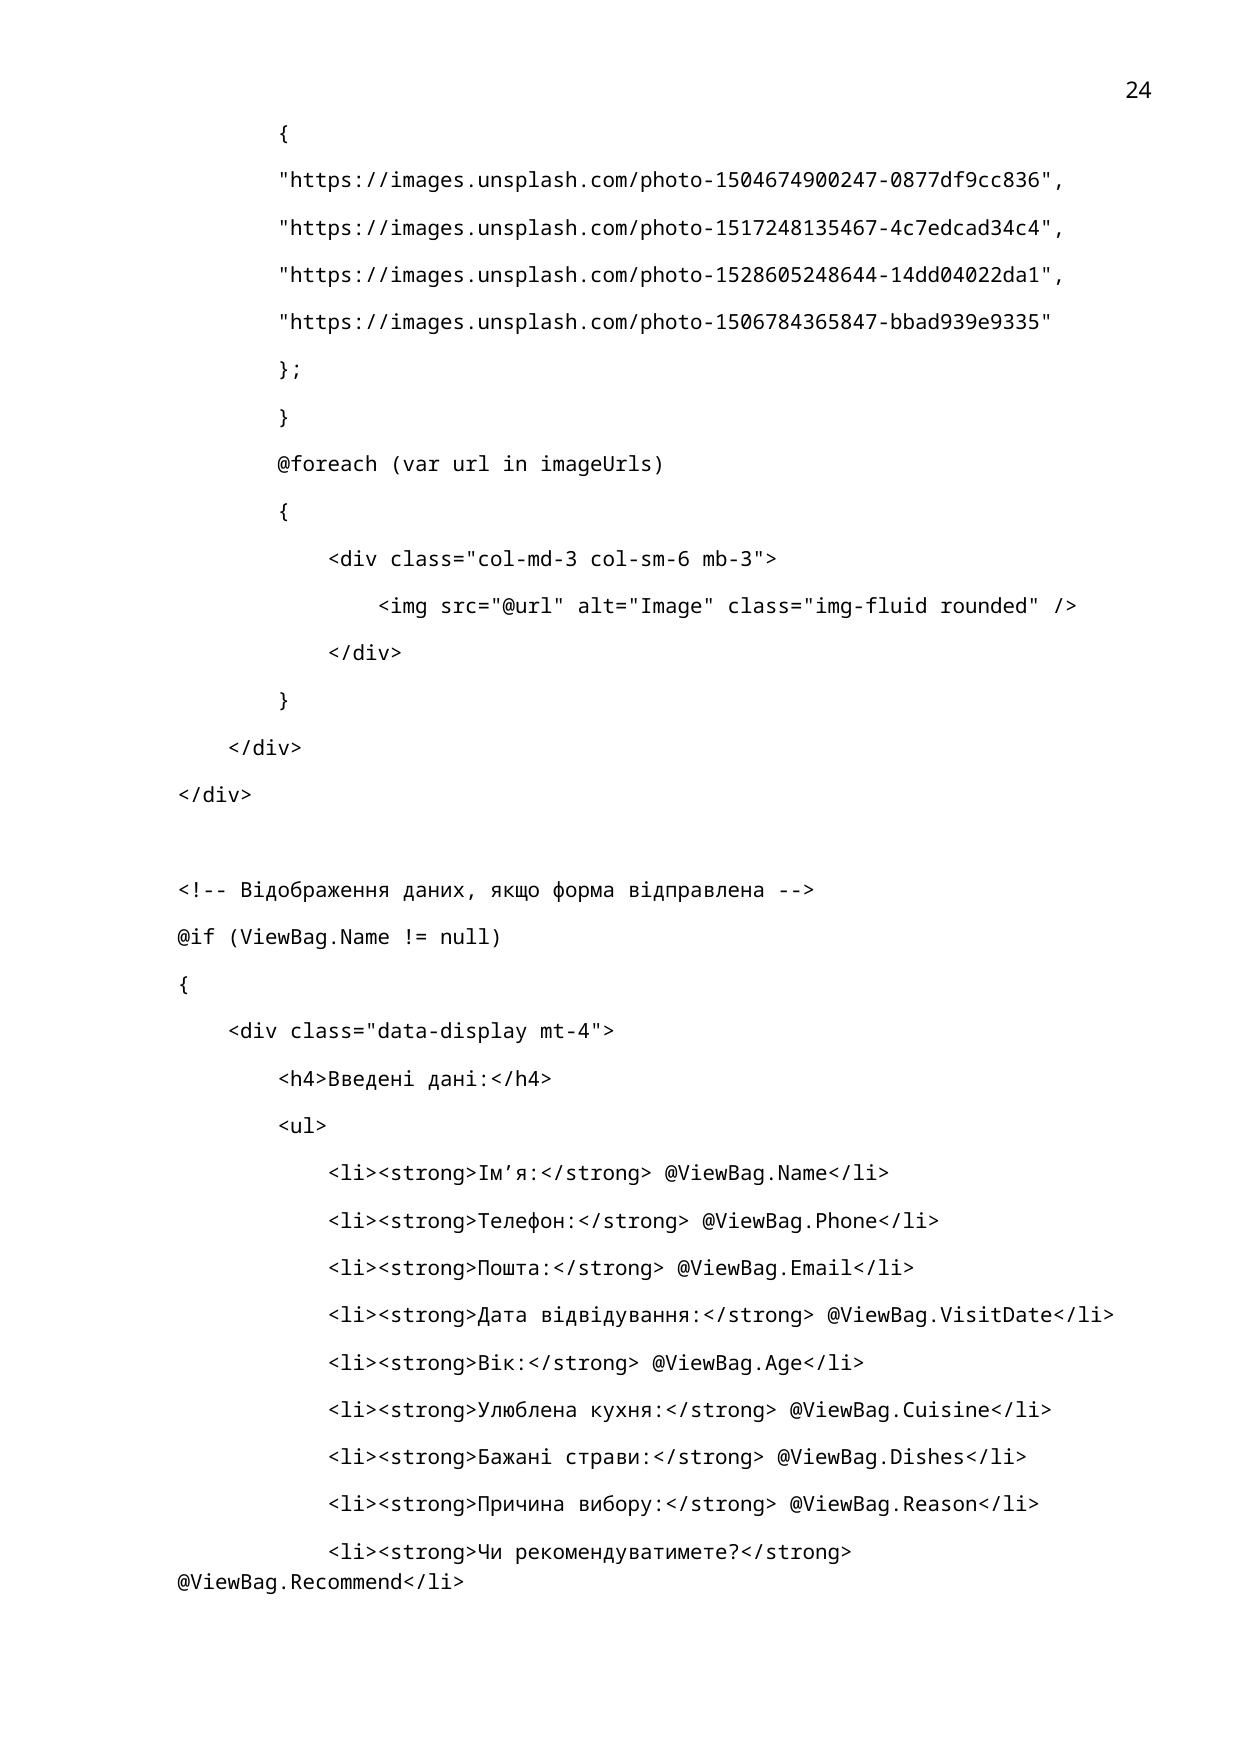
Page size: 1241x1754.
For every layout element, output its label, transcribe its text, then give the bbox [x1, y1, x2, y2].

text <li><strong>Бажані страви:</strong> @ViewBag.Dishes</li> [177, 1442, 1152, 1471]
text "https://images.unsplash.com/photo-1504674900247-0877df9cc836", [177, 165, 1152, 194]
text <h4>Введені дані:</h4> [177, 1064, 1152, 1092]
text <li><strong>Улюблена кухня:</strong> @ViewBag.Cuisine</li> [177, 1395, 1152, 1423]
text <li><strong>Ім’я:</strong> @ViewBag.Name</li> [177, 1158, 1152, 1187]
text <li><strong>Пошта:</strong> @ViewBag.Email</li> [177, 1253, 1152, 1282]
text { [177, 969, 1152, 998]
text <div class="data-display mt-4"> [177, 1017, 1152, 1045]
text <li><strong>Причина вибору:</strong> @ViewBag.Reason</li> [177, 1489, 1152, 1518]
text @foreach (var url in imageUrls) [177, 449, 1152, 478]
text </div> [177, 733, 1152, 761]
text <li><strong>Вік:</strong> @ViewBag.Age</li> [177, 1348, 1152, 1376]
text { [177, 496, 1152, 525]
text "https://images.unsplash.com/photo-1506784365847-bbad939e9335" [177, 307, 1152, 336]
text { [177, 118, 1152, 147]
text <li><strong>Дата відвідування:</strong> @ViewBag.VisitDate</li> [177, 1300, 1152, 1329]
text @if (ViewBag.Name != null) [177, 922, 1152, 951]
text <div class="col-md-3 col-sm-6 mb-3"> [177, 544, 1152, 572]
text } [177, 686, 1152, 714]
text <li><strong>Телефон:</strong> @ViewBag.Phone</li> [177, 1206, 1152, 1234]
text <ul> [177, 1111, 1152, 1140]
text }; [177, 354, 1152, 383]
text <li><strong>Чи рекомендуватимете?</strong> @ViewBag.Recommend</li> [177, 1537, 1152, 1596]
text } [177, 402, 1152, 430]
text "https://images.unsplash.com/photo-1528605248644-14dd04022da1", [177, 260, 1152, 288]
text <img src="@url" alt="Image" class="img-fluid rounded" /> [177, 591, 1152, 619]
text </div> [177, 780, 1152, 809]
text </div> [177, 638, 1152, 667]
text "https://images.unsplash.com/photo-1517248135467-4c7edcad34c4", [177, 213, 1152, 241]
text <!-- Відображення даних, якщо форма відправлена --> [177, 875, 1152, 903]
